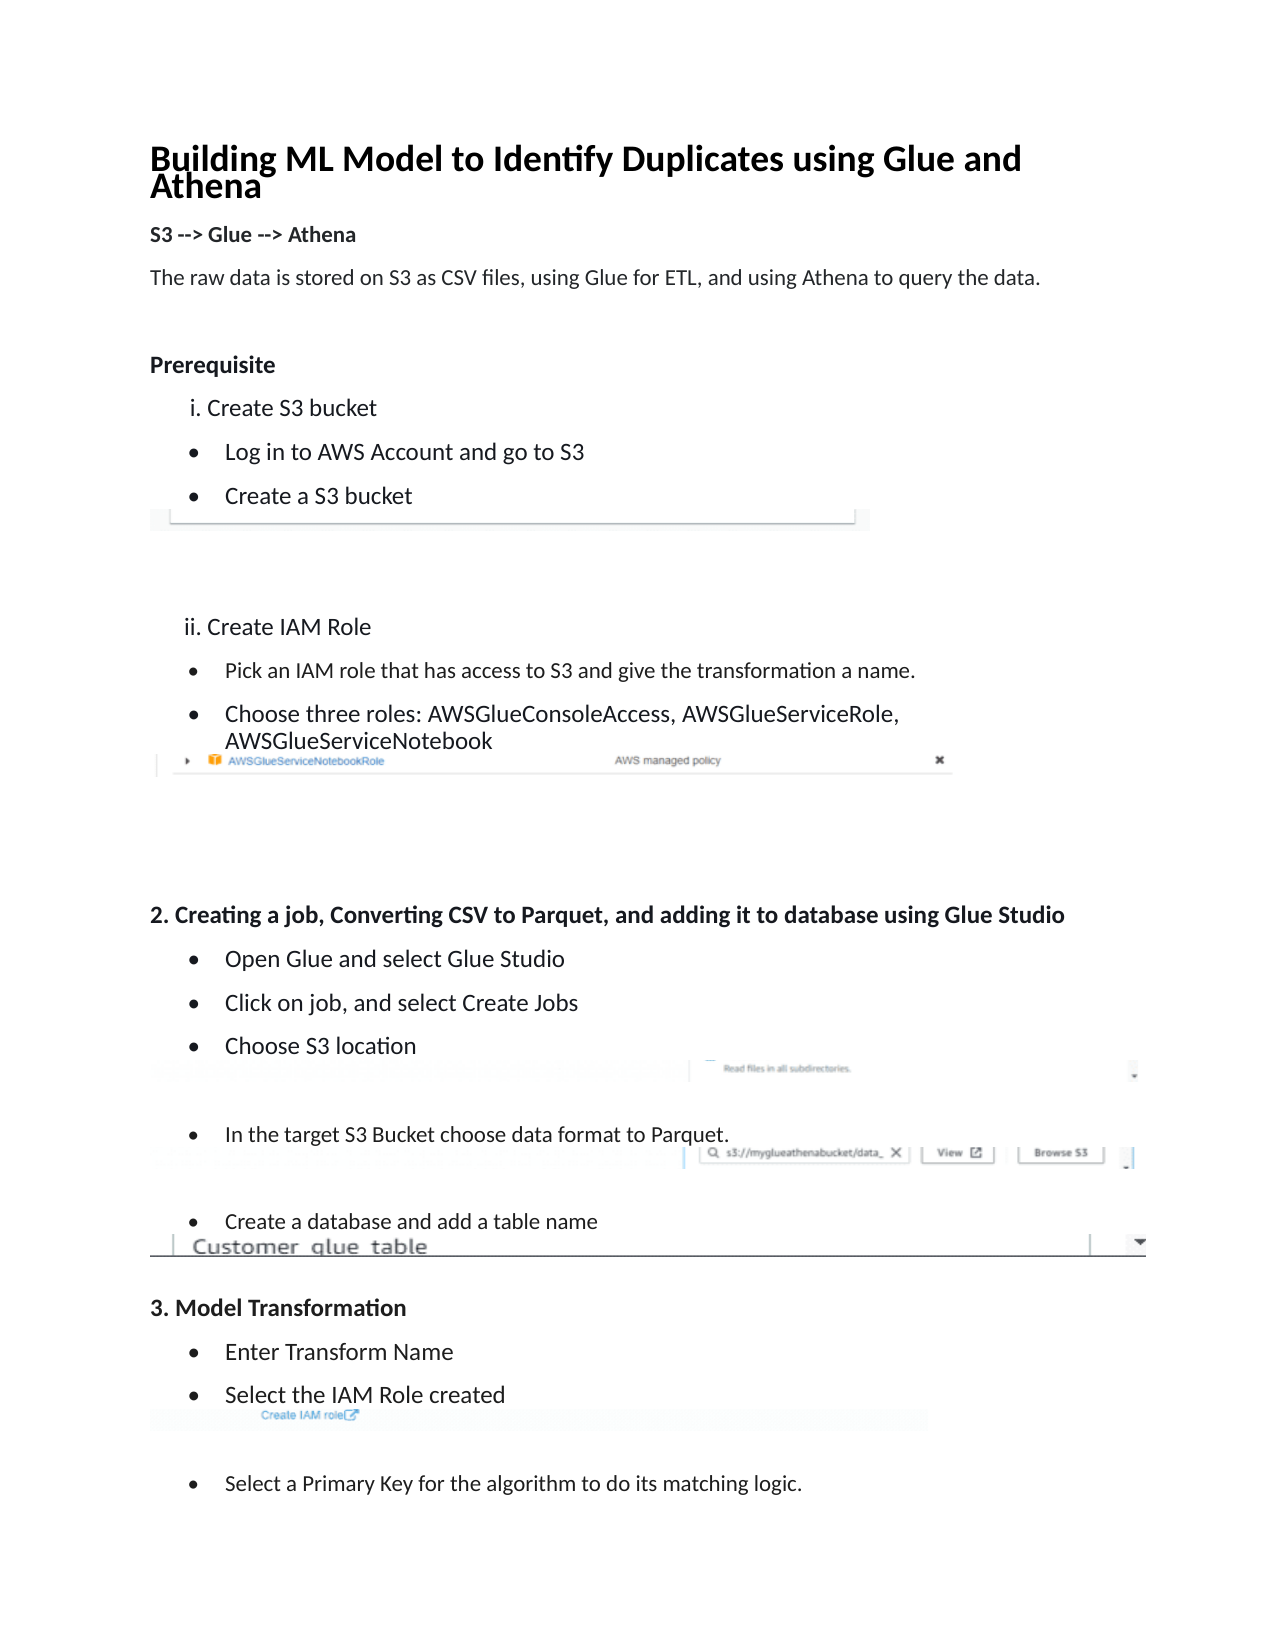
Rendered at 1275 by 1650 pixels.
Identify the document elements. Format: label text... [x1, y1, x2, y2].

picture [150, 1060, 1139, 1082]
picture [150, 509, 870, 531]
list Create a S3 bucket [187, 482, 1125, 509]
text i. Create S3 bucket [150, 395, 1125, 422]
list Choose S3 location [187, 1033, 1125, 1060]
list Click on job, and select Create Jobs [187, 989, 1125, 1017]
text S3 --> Glue --> Athena [150, 221, 1125, 248]
list Enter Transform Name [187, 1339, 1125, 1366]
picture [150, 1409, 929, 1431]
text Prerequisite [150, 352, 1125, 378]
list Open Glue and select Glue Studio [187, 946, 1125, 973]
picture [150, 1147, 1136, 1169]
text 3. Model Transformation [150, 1295, 1125, 1322]
text The raw data is stored on S3 as CSV files, using Glue for ETL, and using Athena to query the data. [150, 264, 1125, 291]
list Log in to AWS Account and go to S3 [187, 439, 1125, 466]
text ii. Create IAM Role [150, 613, 1125, 640]
list Select a Primary Key for the algorithm to do its matching logic. [187, 1470, 1125, 1497]
text Building ML Model to Identify Duplicates using Glue and Athena [150, 150, 1125, 204]
list Choose three roles: AWSGlueConsoleAccess, AWSGlueServiceRole, AWSGlueServiceNotebook [187, 701, 1125, 755]
list Pick an IAM role that has access to S3 and give the transformation a name. [187, 657, 1125, 684]
list Create a database and add a table name [187, 1208, 1125, 1234]
text 2. Creating a job, Converting CSV to Parquet, and adding it to database using Glue Studio [150, 902, 1125, 929]
picture [150, 1234, 1146, 1257]
picture [150, 754, 959, 777]
list In the target S3 Bucket choose data format to Parquet. [187, 1121, 1125, 1147]
list Select the IAM Role created [187, 1382, 1125, 1409]
